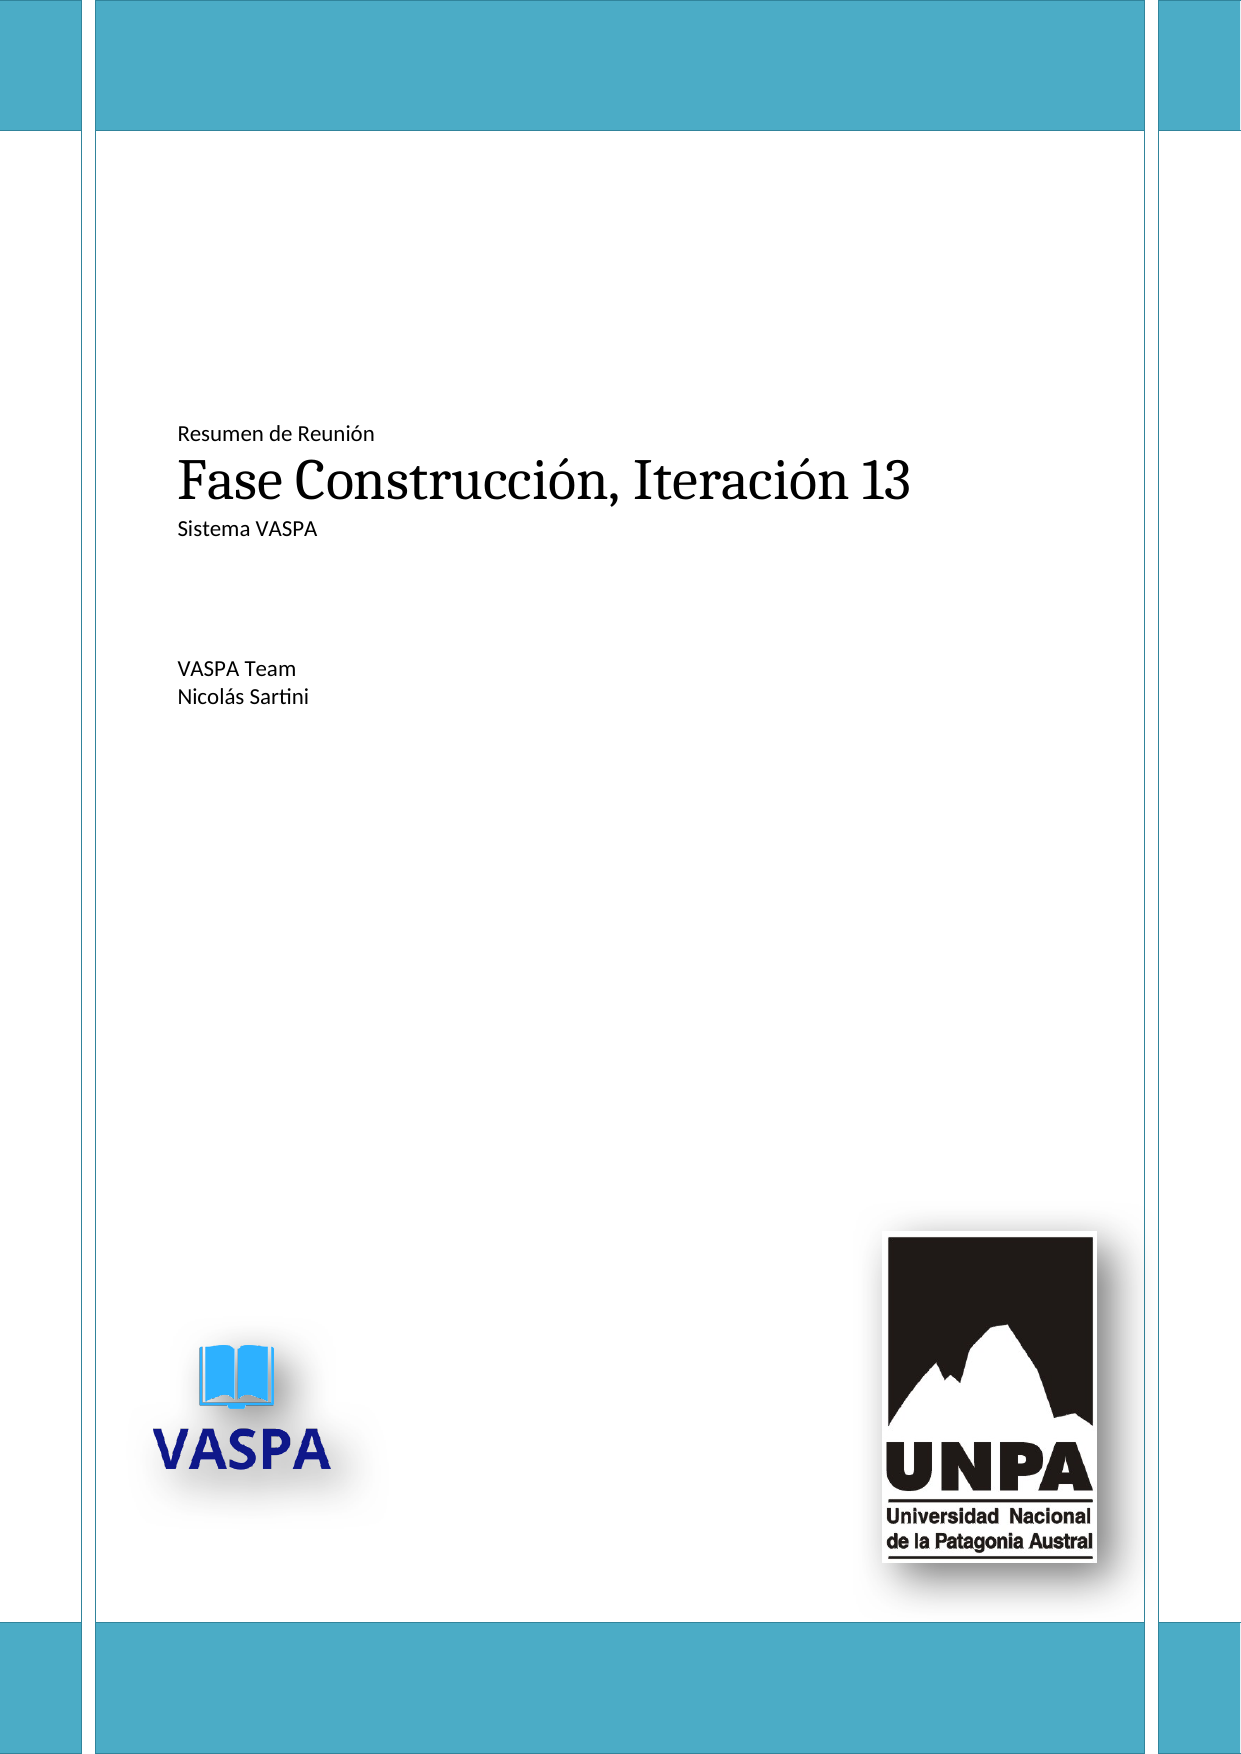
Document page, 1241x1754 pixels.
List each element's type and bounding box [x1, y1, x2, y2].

picture [142, 1307, 340, 1505]
picture [882, 1231, 1097, 1563]
